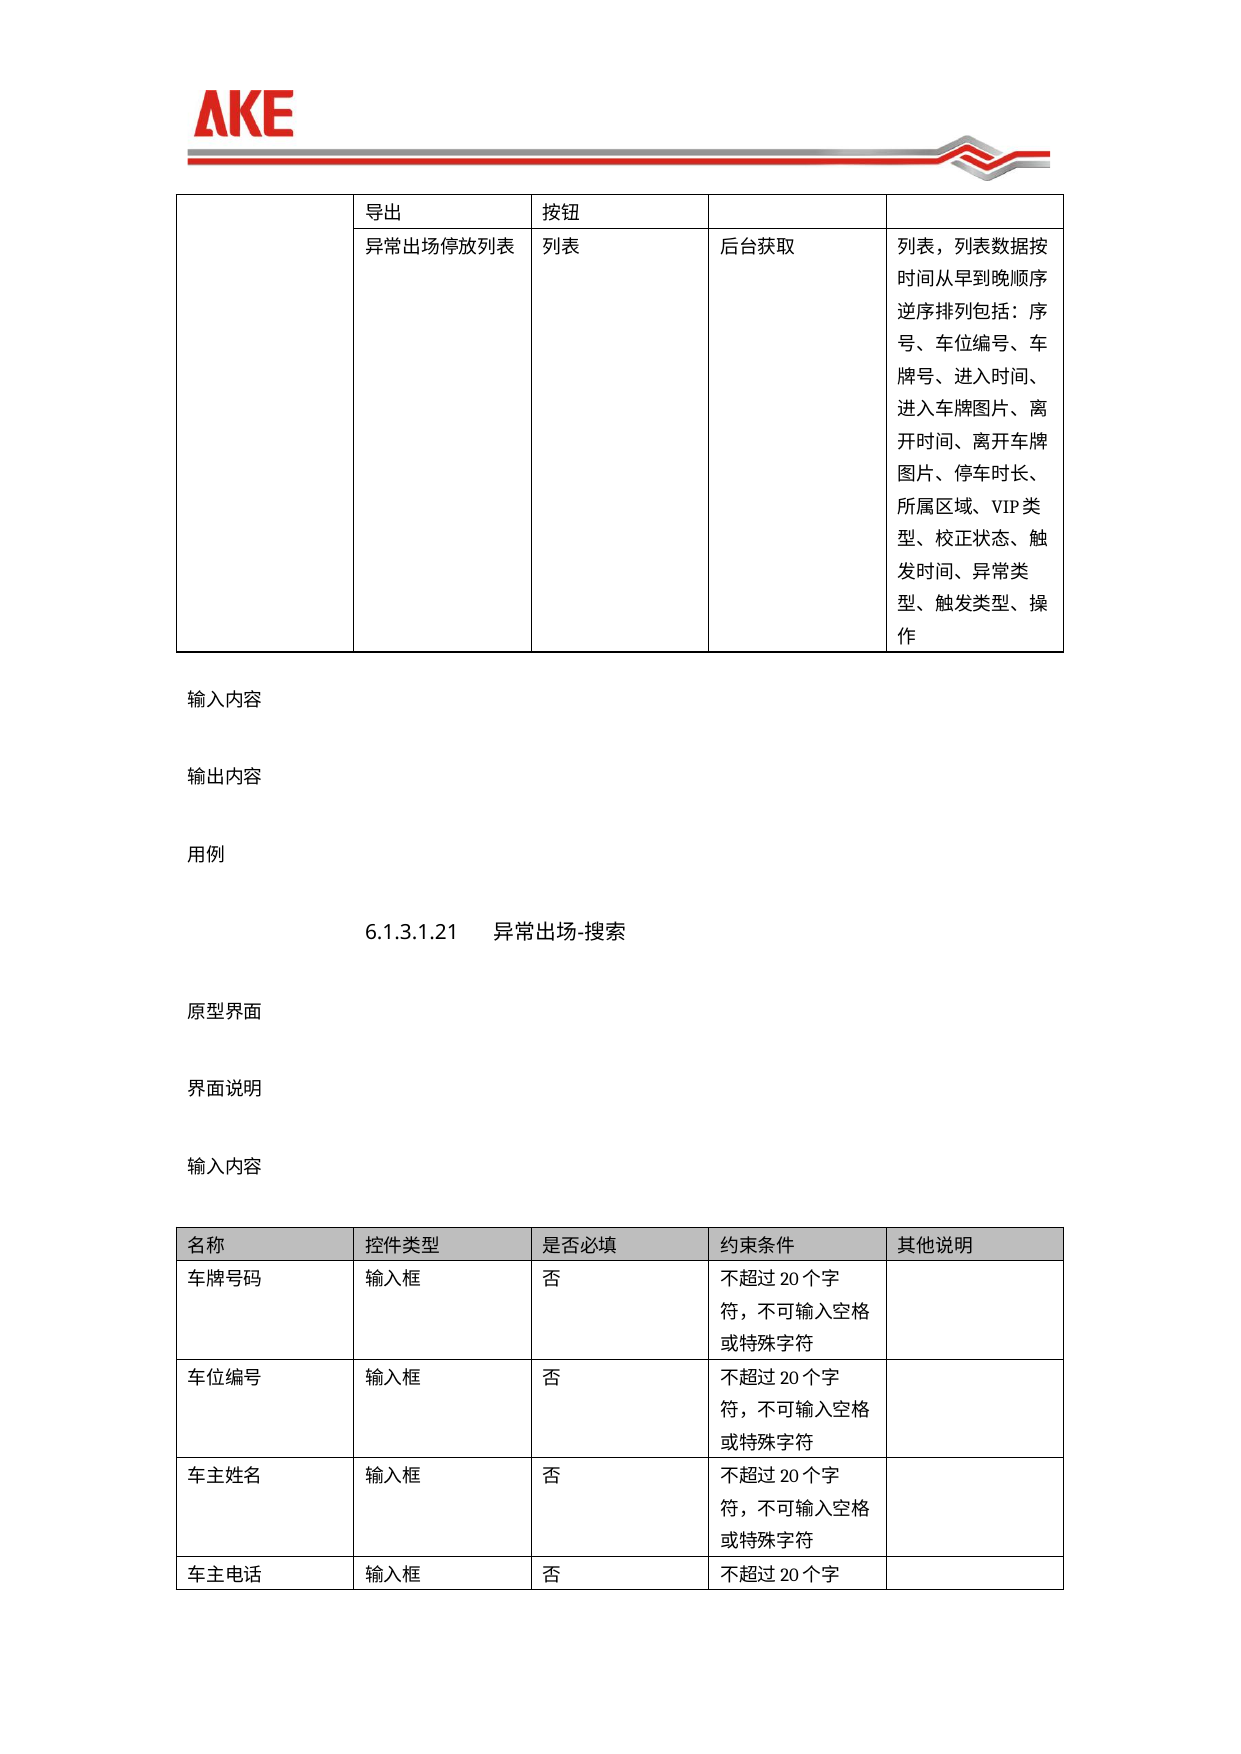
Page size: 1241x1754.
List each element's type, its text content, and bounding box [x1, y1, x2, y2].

subtitle 原型界面 [187, 994, 1053, 1026]
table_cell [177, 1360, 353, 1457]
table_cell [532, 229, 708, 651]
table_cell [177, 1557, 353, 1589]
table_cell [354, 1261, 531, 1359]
subtitle 用例 [187, 837, 1053, 869]
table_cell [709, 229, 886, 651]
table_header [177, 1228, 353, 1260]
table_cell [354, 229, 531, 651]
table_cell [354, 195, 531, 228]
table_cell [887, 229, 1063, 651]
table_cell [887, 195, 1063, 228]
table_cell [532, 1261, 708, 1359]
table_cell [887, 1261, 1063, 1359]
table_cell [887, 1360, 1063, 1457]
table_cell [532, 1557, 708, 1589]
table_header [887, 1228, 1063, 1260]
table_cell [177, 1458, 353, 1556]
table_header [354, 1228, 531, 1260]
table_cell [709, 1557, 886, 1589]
subtitle 异常出场-搜索 [365, 914, 1053, 947]
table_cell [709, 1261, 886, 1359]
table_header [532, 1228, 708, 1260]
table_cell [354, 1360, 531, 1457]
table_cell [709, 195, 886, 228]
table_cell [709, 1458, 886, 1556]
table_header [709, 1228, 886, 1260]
subtitle 输入内容 [187, 682, 1053, 714]
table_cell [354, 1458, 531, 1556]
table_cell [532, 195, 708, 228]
subtitle 输入内容 [187, 1149, 1053, 1182]
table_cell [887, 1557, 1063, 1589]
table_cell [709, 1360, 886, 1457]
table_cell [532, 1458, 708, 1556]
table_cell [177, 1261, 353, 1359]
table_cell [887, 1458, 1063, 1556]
picture [187, 90, 1050, 181]
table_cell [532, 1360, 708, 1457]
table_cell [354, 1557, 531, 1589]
subtitle 界面说明 [187, 1071, 1053, 1104]
subtitle 输出内容 [187, 759, 1053, 792]
